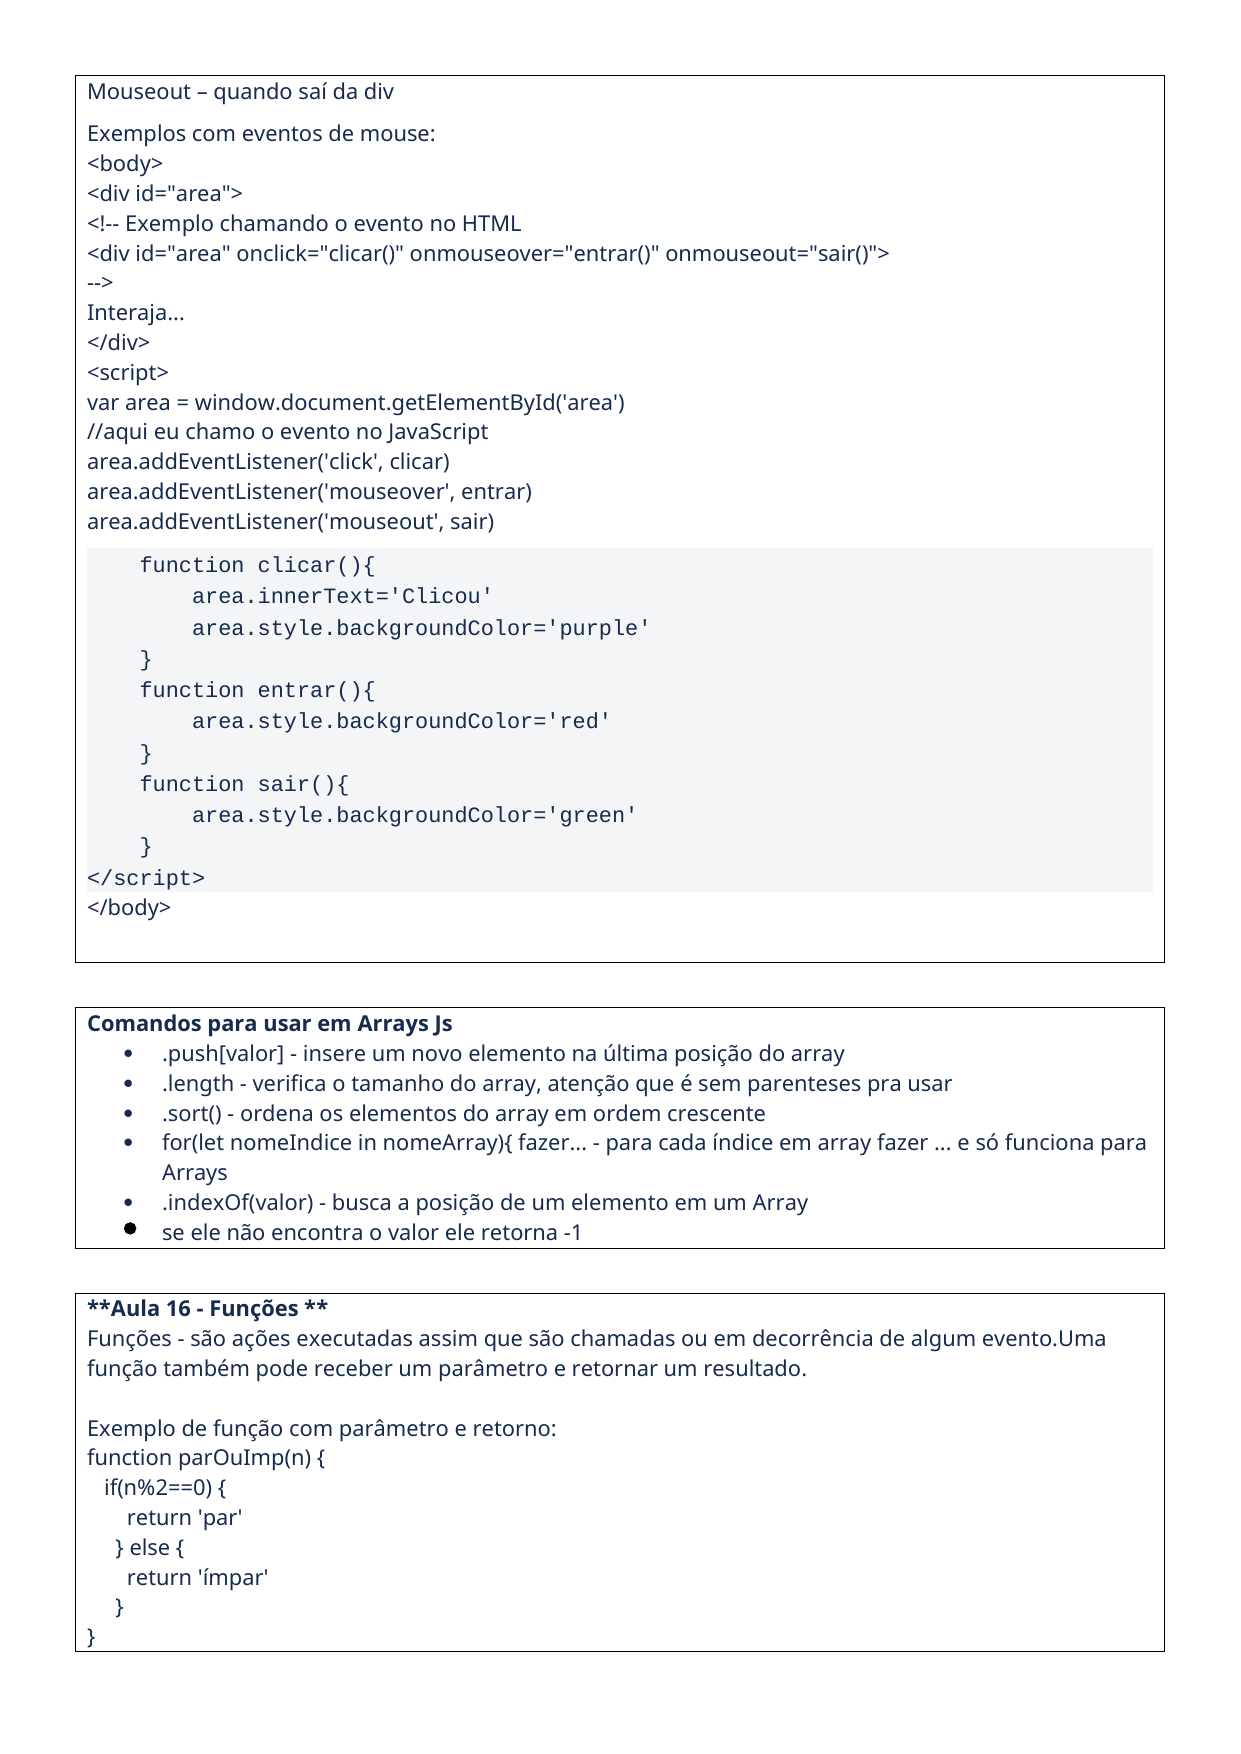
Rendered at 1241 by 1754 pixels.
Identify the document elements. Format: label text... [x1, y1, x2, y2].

table_header Comandos para usar em Arrays Js .push[valor] - insere um novo elemento na última posição do array .length - verifica o tamanho do array, atenção que é sem parenteses pra usar .sort() - ordena os elementos do array em ordem crescente for(let nomeIndice in nomeArray){ fazer... - para cada índice em array fazer ... e só funciona para Arrays .indexOf(valor) - busca a posição de um elemento em um Array se ele não encontra o valor ele retorna -1 [76, 1008, 1164, 1247]
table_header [76, 1294, 1164, 1651]
